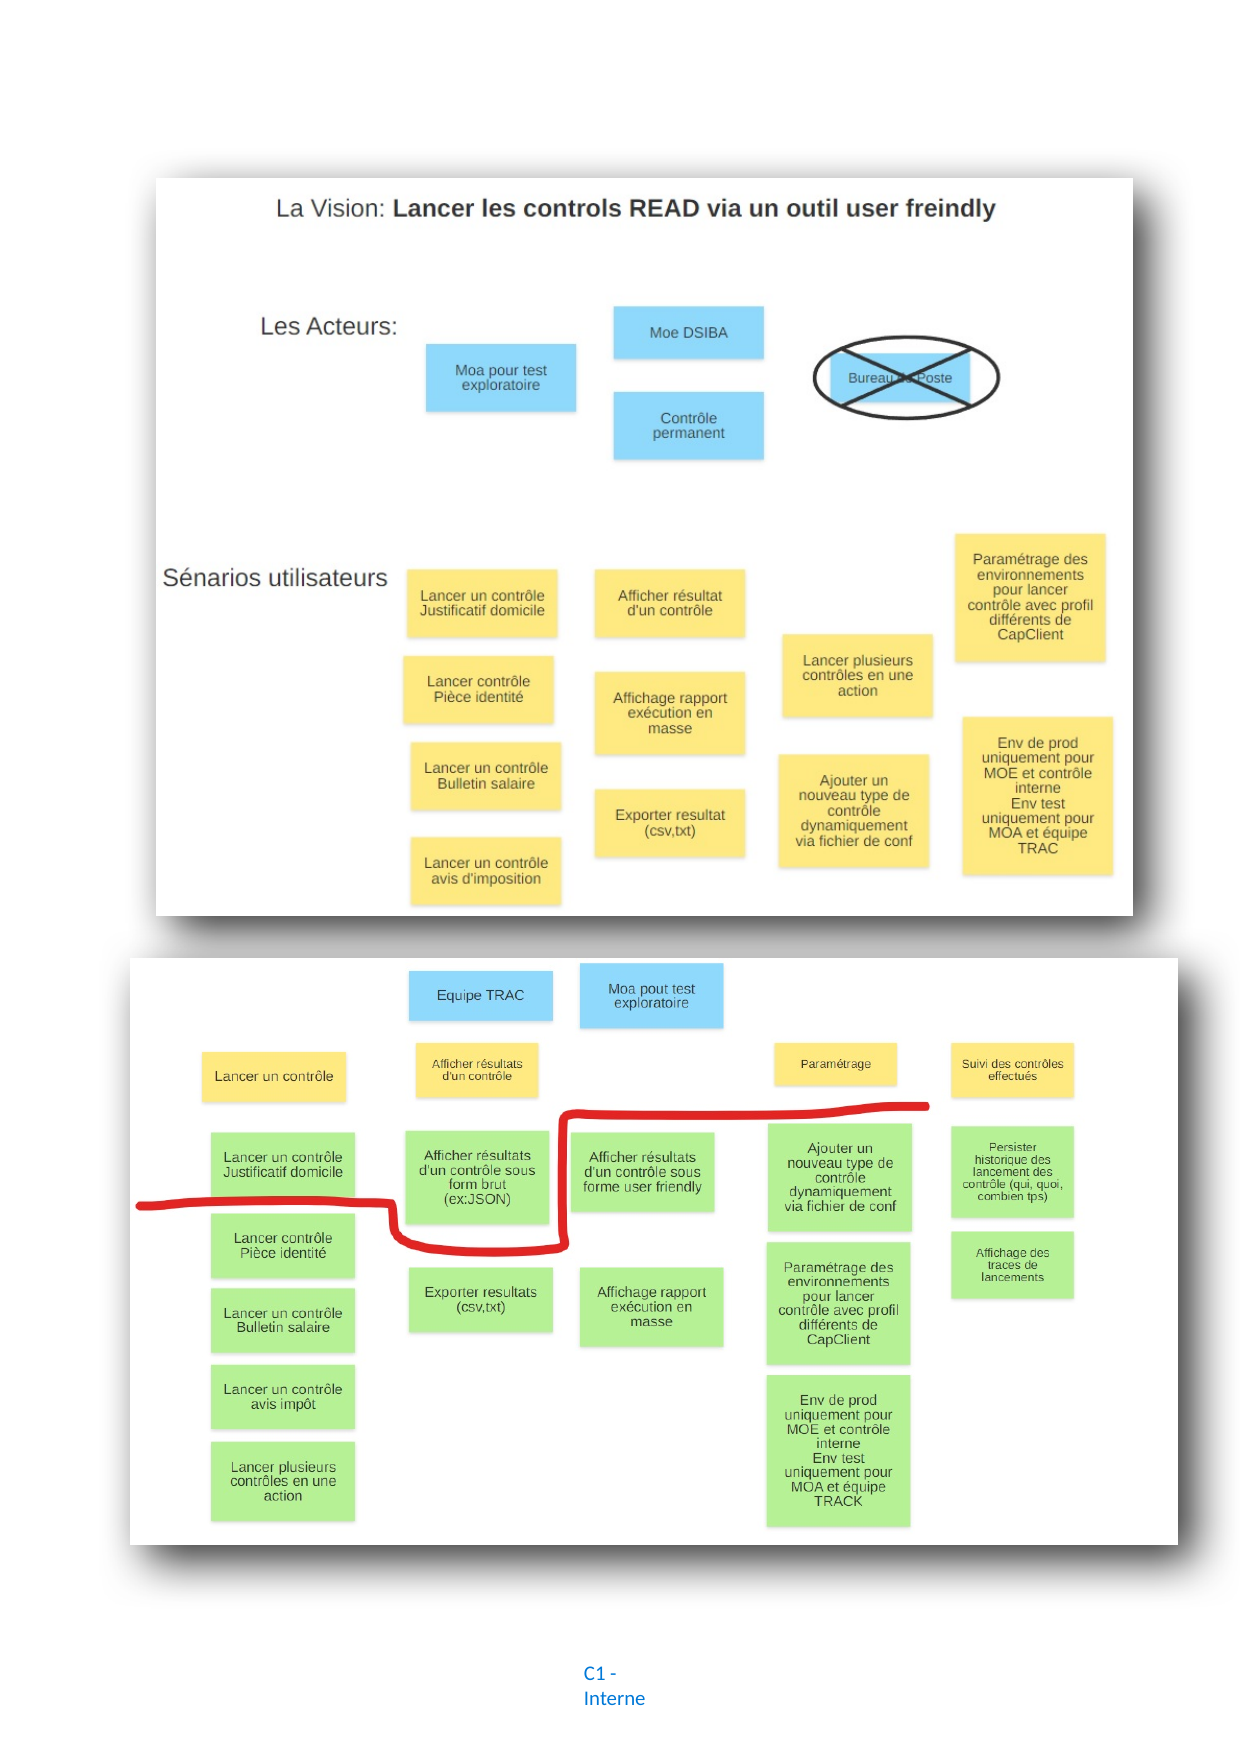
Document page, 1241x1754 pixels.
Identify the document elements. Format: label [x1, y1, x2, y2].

picture [156, 178, 1133, 916]
picture [130, 958, 1178, 1545]
